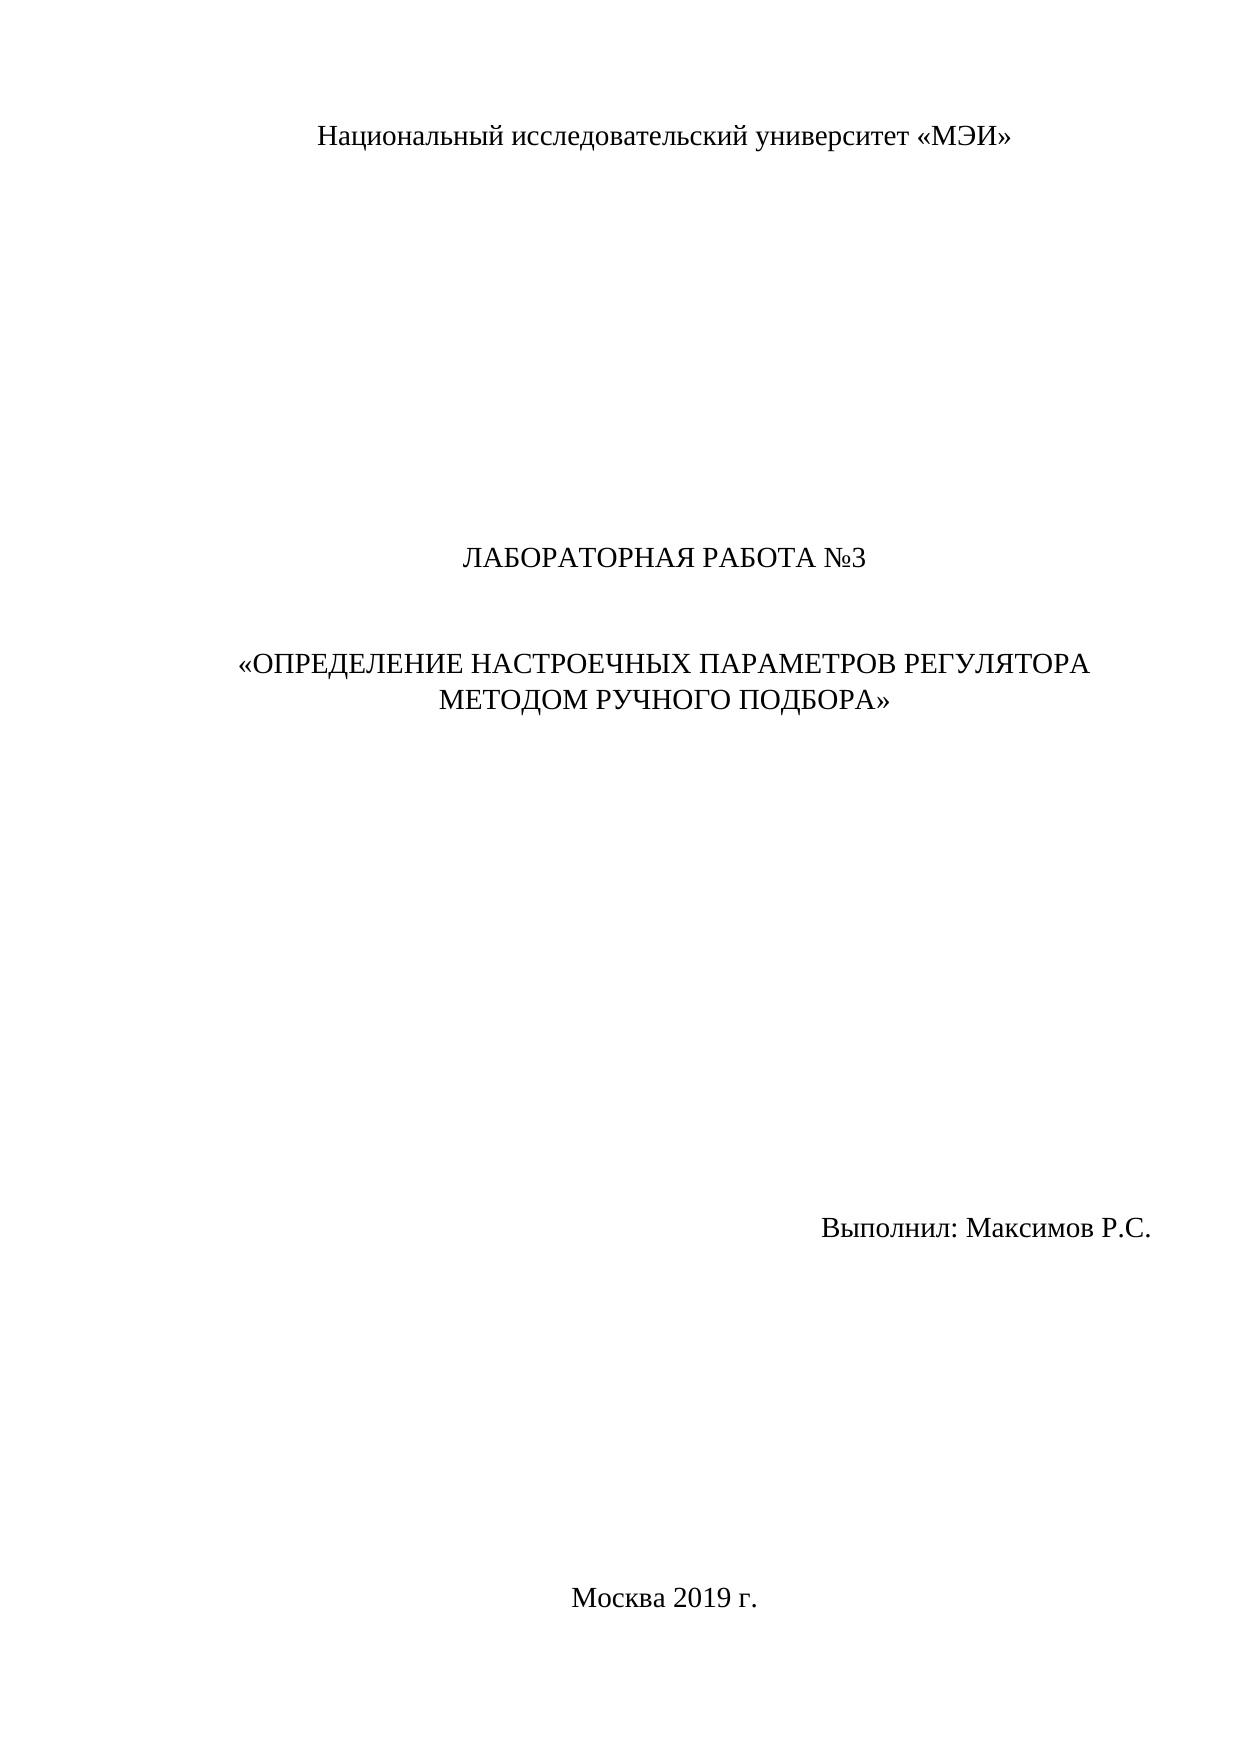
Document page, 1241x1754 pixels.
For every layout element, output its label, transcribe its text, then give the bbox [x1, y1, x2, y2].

text Национальный исследовательский университет «МЭИ» [177, 118, 1152, 152]
text Москва 2019 г. [177, 1580, 1152, 1614]
text ЛАБОРАТОРНАЯ РАБОТА №3 [177, 541, 1152, 574]
text Выполнил: Максимов Р.С. [177, 1211, 1152, 1244]
text «ОПРЕДЕЛЕНИЕ НАСТРОЕЧНЫХ ПАРАМЕТРОВ РЕГУЛЯТОРА МЕТОДОМ РУЧНОГО ПОДБОРА» [177, 646, 1152, 716]
